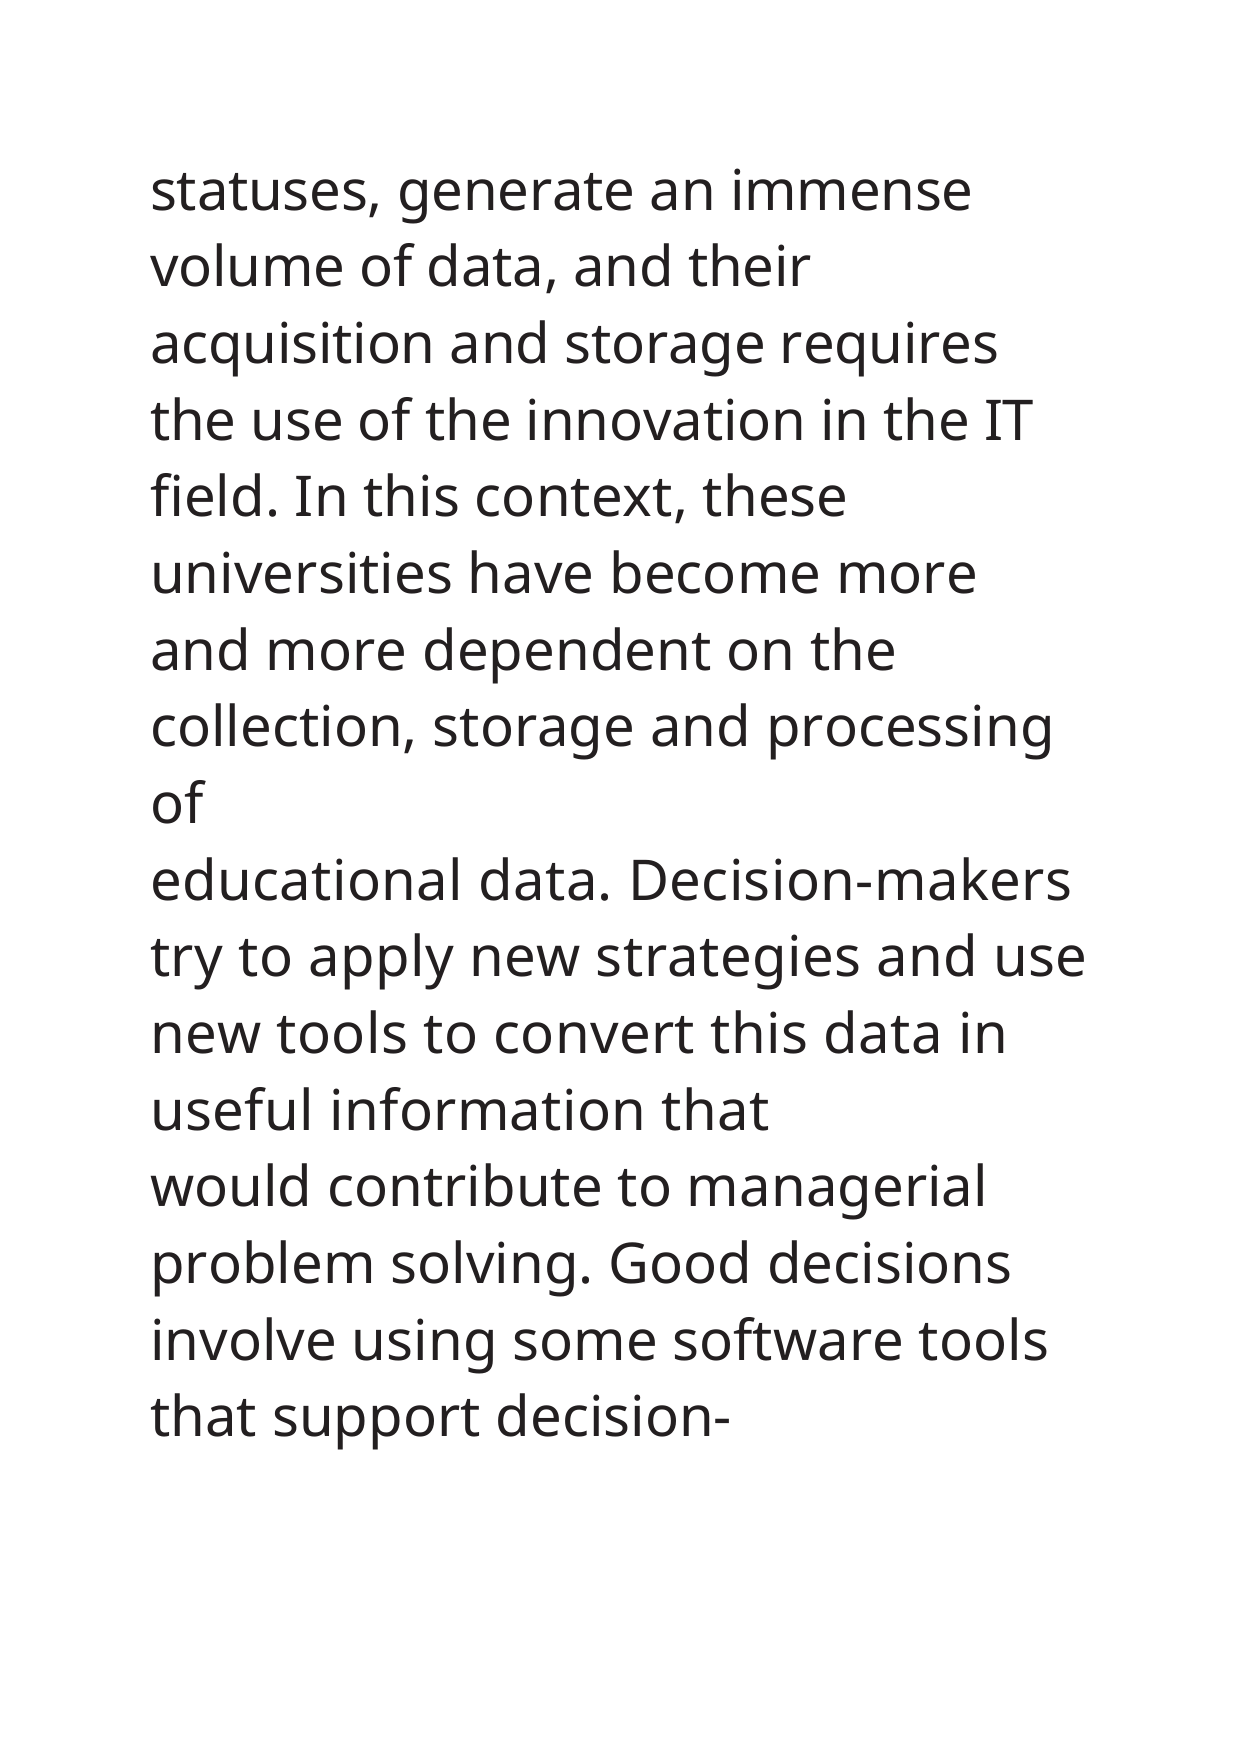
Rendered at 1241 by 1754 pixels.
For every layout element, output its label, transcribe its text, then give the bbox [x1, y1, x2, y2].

text statuses, generate an immense volume of data, and their acquisition and storage requires the use of the innovation in the IT [150, 150, 1090, 457]
text educational data. Decision-makers try to apply new strategies and use new tools to convert this data in useful information that [150, 840, 1090, 1147]
text field. In this context, these universities have become more and more dependent on the collection, storage and processing of [150, 457, 1090, 840]
text would contribute to managerial problem solving. Good decisions involve using some software tools that support decision- [150, 1147, 1090, 1453]
